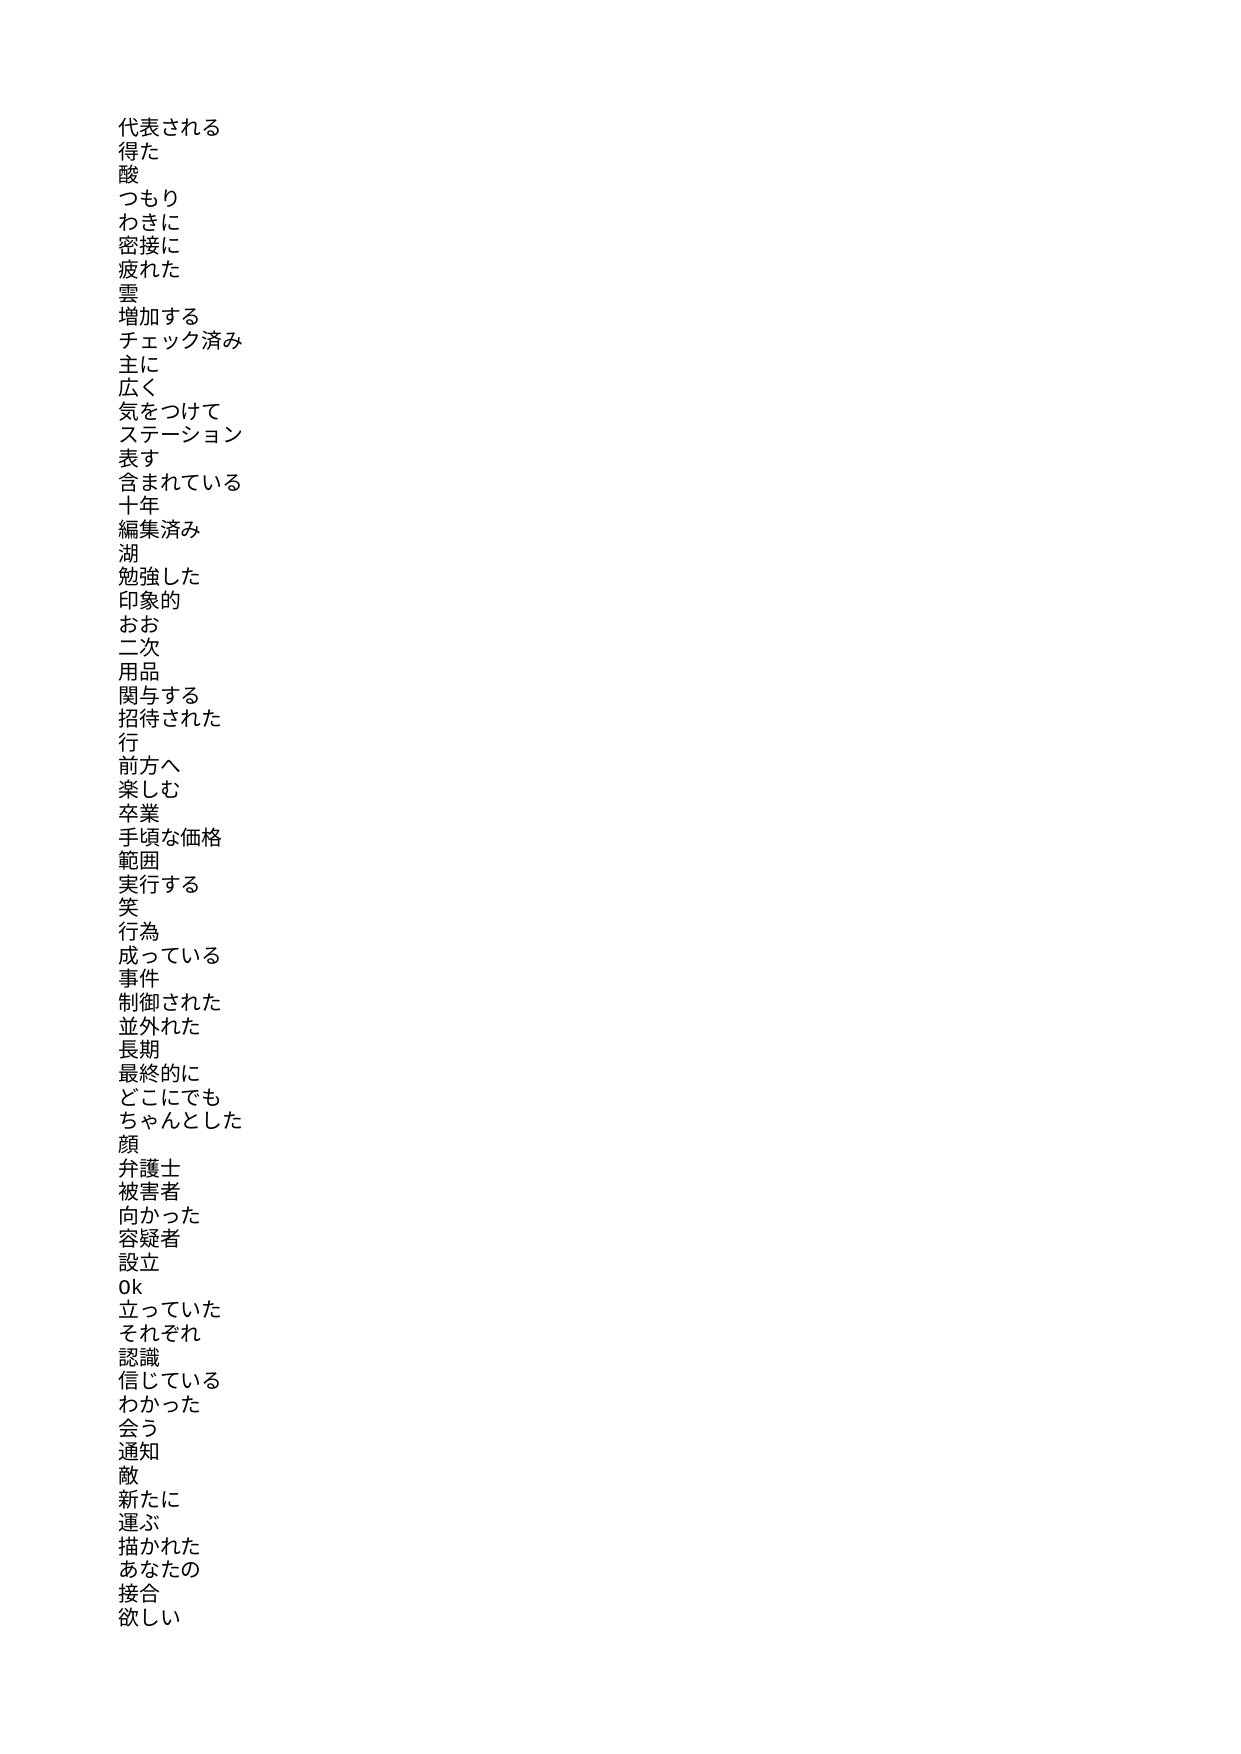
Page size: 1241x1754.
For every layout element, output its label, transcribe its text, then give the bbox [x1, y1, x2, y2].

text 新たに [118, 1489, 1122, 1513]
text 長期 [118, 1040, 1122, 1064]
text あなたの [118, 1561, 1122, 1584]
text 設立 [118, 1253, 1122, 1277]
text わかった [118, 1395, 1122, 1419]
text 行 [118, 733, 1122, 757]
text チェック済み [118, 331, 1122, 354]
text 気をつけて [118, 402, 1122, 426]
text 得た [118, 142, 1122, 165]
text ステーション [118, 426, 1122, 449]
text 向かった [118, 1206, 1122, 1229]
text 並外れた [118, 1017, 1122, 1040]
text 信じている [118, 1371, 1122, 1395]
text 通知 [118, 1442, 1122, 1466]
text 前方へ [118, 757, 1122, 780]
text 成っている [118, 946, 1122, 969]
text 被害者 [118, 1182, 1122, 1206]
text 事件 [118, 969, 1122, 993]
text 範囲 [118, 851, 1122, 875]
text それぞれ [118, 1324, 1122, 1348]
text 代表される [118, 118, 1122, 142]
text 最終的に [118, 1064, 1122, 1088]
text 描かれた [118, 1537, 1122, 1561]
text 十年 [118, 496, 1122, 520]
text 敵 [118, 1466, 1122, 1489]
text 制御された [118, 993, 1122, 1017]
text 笑 [118, 898, 1122, 922]
text 欲しい [118, 1608, 1122, 1631]
text 楽しむ [118, 780, 1122, 804]
text 密接に [118, 236, 1122, 260]
text 弁護士 [118, 1158, 1122, 1182]
text 勉強した [118, 567, 1122, 591]
text 湖 [118, 544, 1122, 567]
text 印象的 [118, 591, 1122, 615]
text 立っていた [118, 1300, 1122, 1324]
text 接合 [118, 1584, 1122, 1608]
text 会う [118, 1419, 1122, 1442]
text ちゃんとした [118, 1111, 1122, 1135]
text 顔 [118, 1135, 1122, 1158]
text 用品 [118, 662, 1122, 686]
text 表す [118, 449, 1122, 473]
text 卒業 [118, 804, 1122, 827]
text 関与する [118, 686, 1122, 709]
text 招待された [118, 709, 1122, 733]
text 酸 [118, 165, 1122, 189]
text 認識 [118, 1348, 1122, 1371]
text 手頃な価格 [118, 827, 1122, 851]
text 二次 [118, 638, 1122, 662]
text 広く [118, 378, 1122, 402]
text 運ぶ [118, 1513, 1122, 1537]
text 疲れた [118, 260, 1122, 284]
text 雲 [118, 284, 1122, 307]
text 容疑者 [118, 1229, 1122, 1253]
text つもり [118, 189, 1122, 213]
text どこにでも [118, 1088, 1122, 1111]
text おお [118, 615, 1122, 638]
text 実行する [118, 875, 1122, 898]
text わきに [118, 213, 1122, 236]
text 行為 [118, 922, 1122, 946]
text 編集済み [118, 520, 1122, 544]
text Ok [118, 1277, 1122, 1300]
text 含まれている [118, 473, 1122, 496]
text 主に [118, 354, 1122, 378]
text 増加する [118, 307, 1122, 331]
